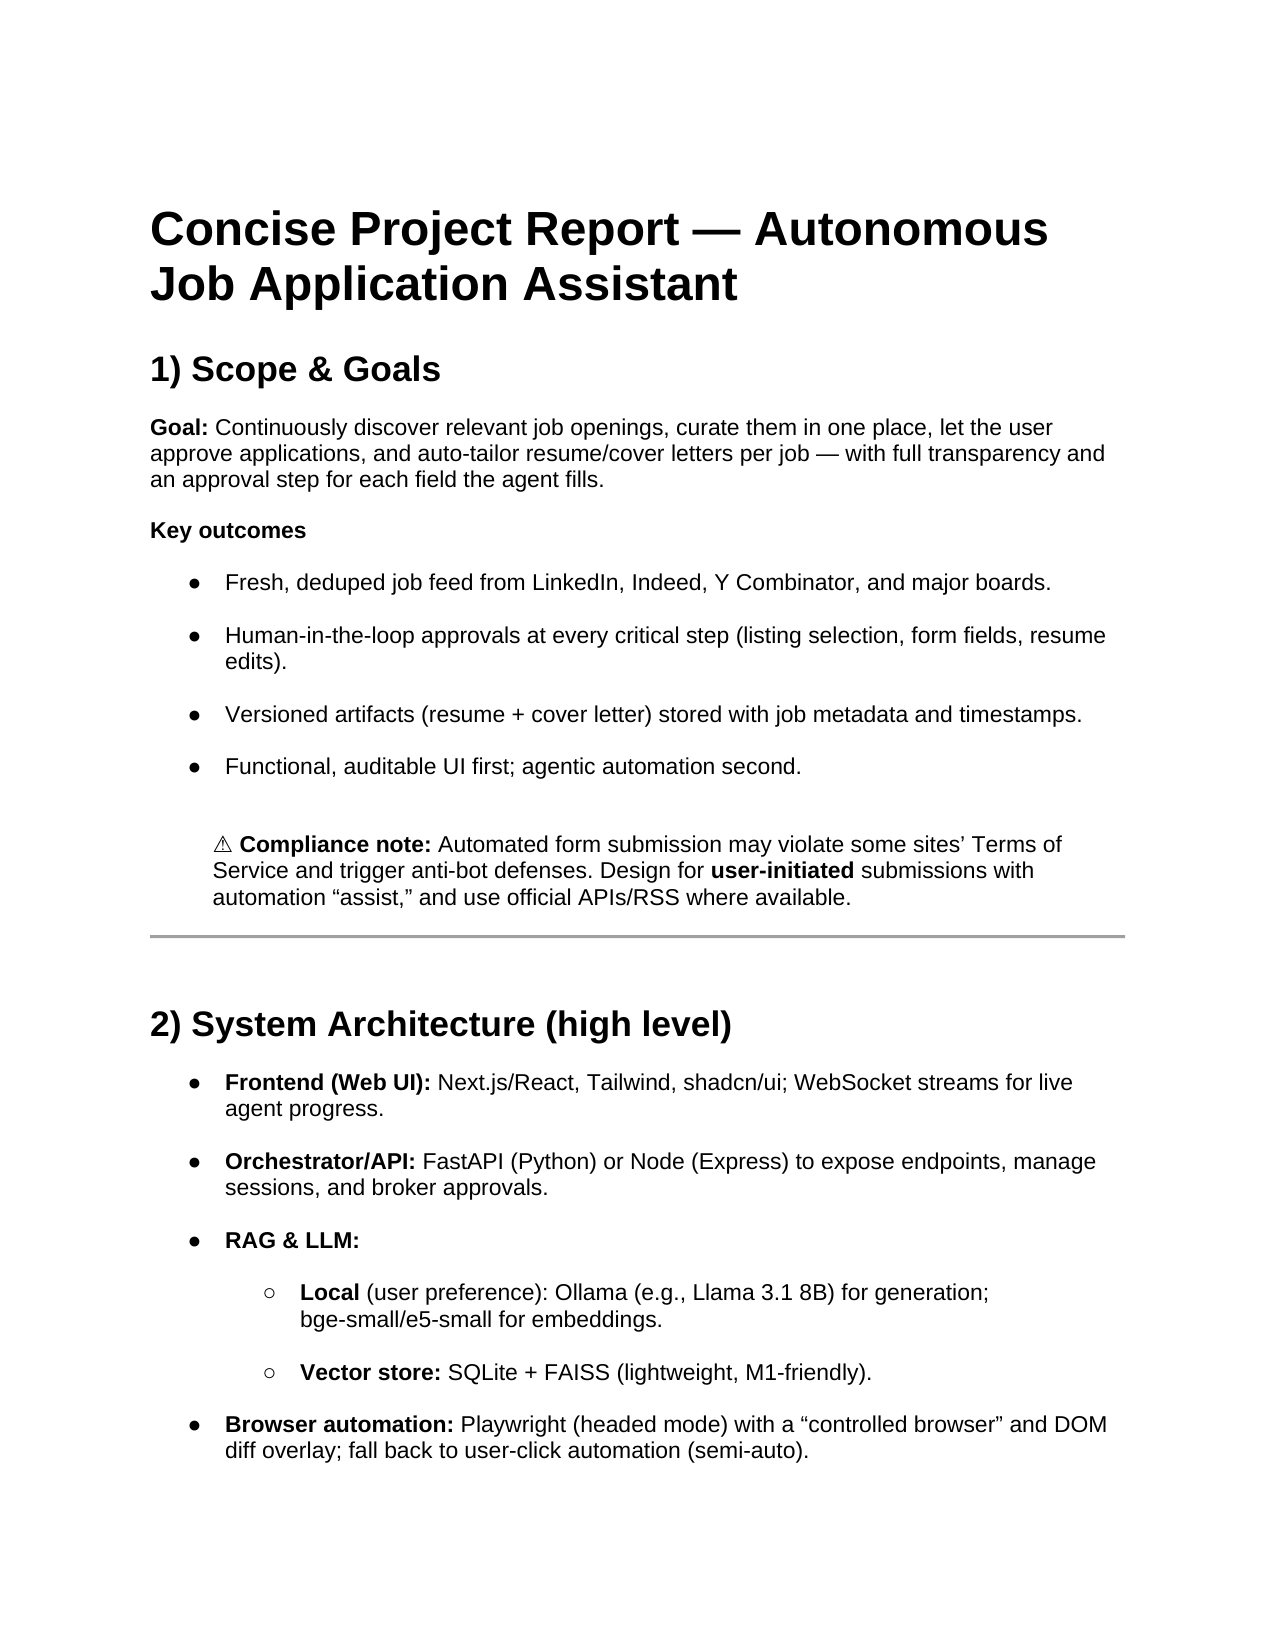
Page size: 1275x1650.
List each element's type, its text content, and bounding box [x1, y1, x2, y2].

subtitle Concise Project Report — Autonomous Job Application Assistant [150, 200, 1125, 310]
list RAG & LLM: [187, 1227, 1125, 1279]
list Frontend (Web UI): Next.js/React, Tailwind, shadcn/ui; WebSocket streams for live agent progress. [187, 1068, 1125, 1148]
list Browser automation: Playwright (headed mode) with a “controlled browser” and DOM diff overlay; fall back to user-click automation (semi-auto). [187, 1411, 1125, 1490]
list Functional, auditable UI first; agentic automation second. [187, 753, 1125, 806]
text Goal: Continuously discover relevant job openings, curate them in one place, let the user approve applications, and auto-tailor resume/cover letters per job — with full transparency and an approval step for each field the agent fills. [150, 413, 1125, 492]
list Fresh, deduped job feed from LinkedIn, Indeed, Y Combinator, and major boards. [187, 569, 1125, 622]
subtitle 1) Scope & Goals [150, 348, 1125, 388]
list Orchestrator/API: FastAPI (Python) or Node (Express) to expose endpoints, manage sessions, and broker approvals. [187, 1148, 1125, 1227]
list Local (user preference): Ollama (e.g., Llama 3.1 8B) for generation; bge-small/e5-small for embeddings. [262, 1279, 1125, 1358]
text Key outcomes [150, 517, 1125, 544]
list Human-in-the-loop approvals at every critical step (listing selection, form fields, resume edits). [187, 622, 1125, 701]
list Versioned artifacts (resume + cover letter) stored with job metadata and timestamps. [187, 701, 1125, 753]
text ⚠️ Compliance note: Automated form submission may violate some sites’ Terms of Service and trigger anti-bot defenses. Design for user-initiated submissions with automation “assist,” and use official APIs/RSS where available. [212, 831, 1062, 910]
subtitle 2) System Architecture (high level) [150, 1003, 1125, 1043]
list Vector store: SQLite + FAISS (lightweight, M1-friendly). [262, 1358, 1125, 1411]
